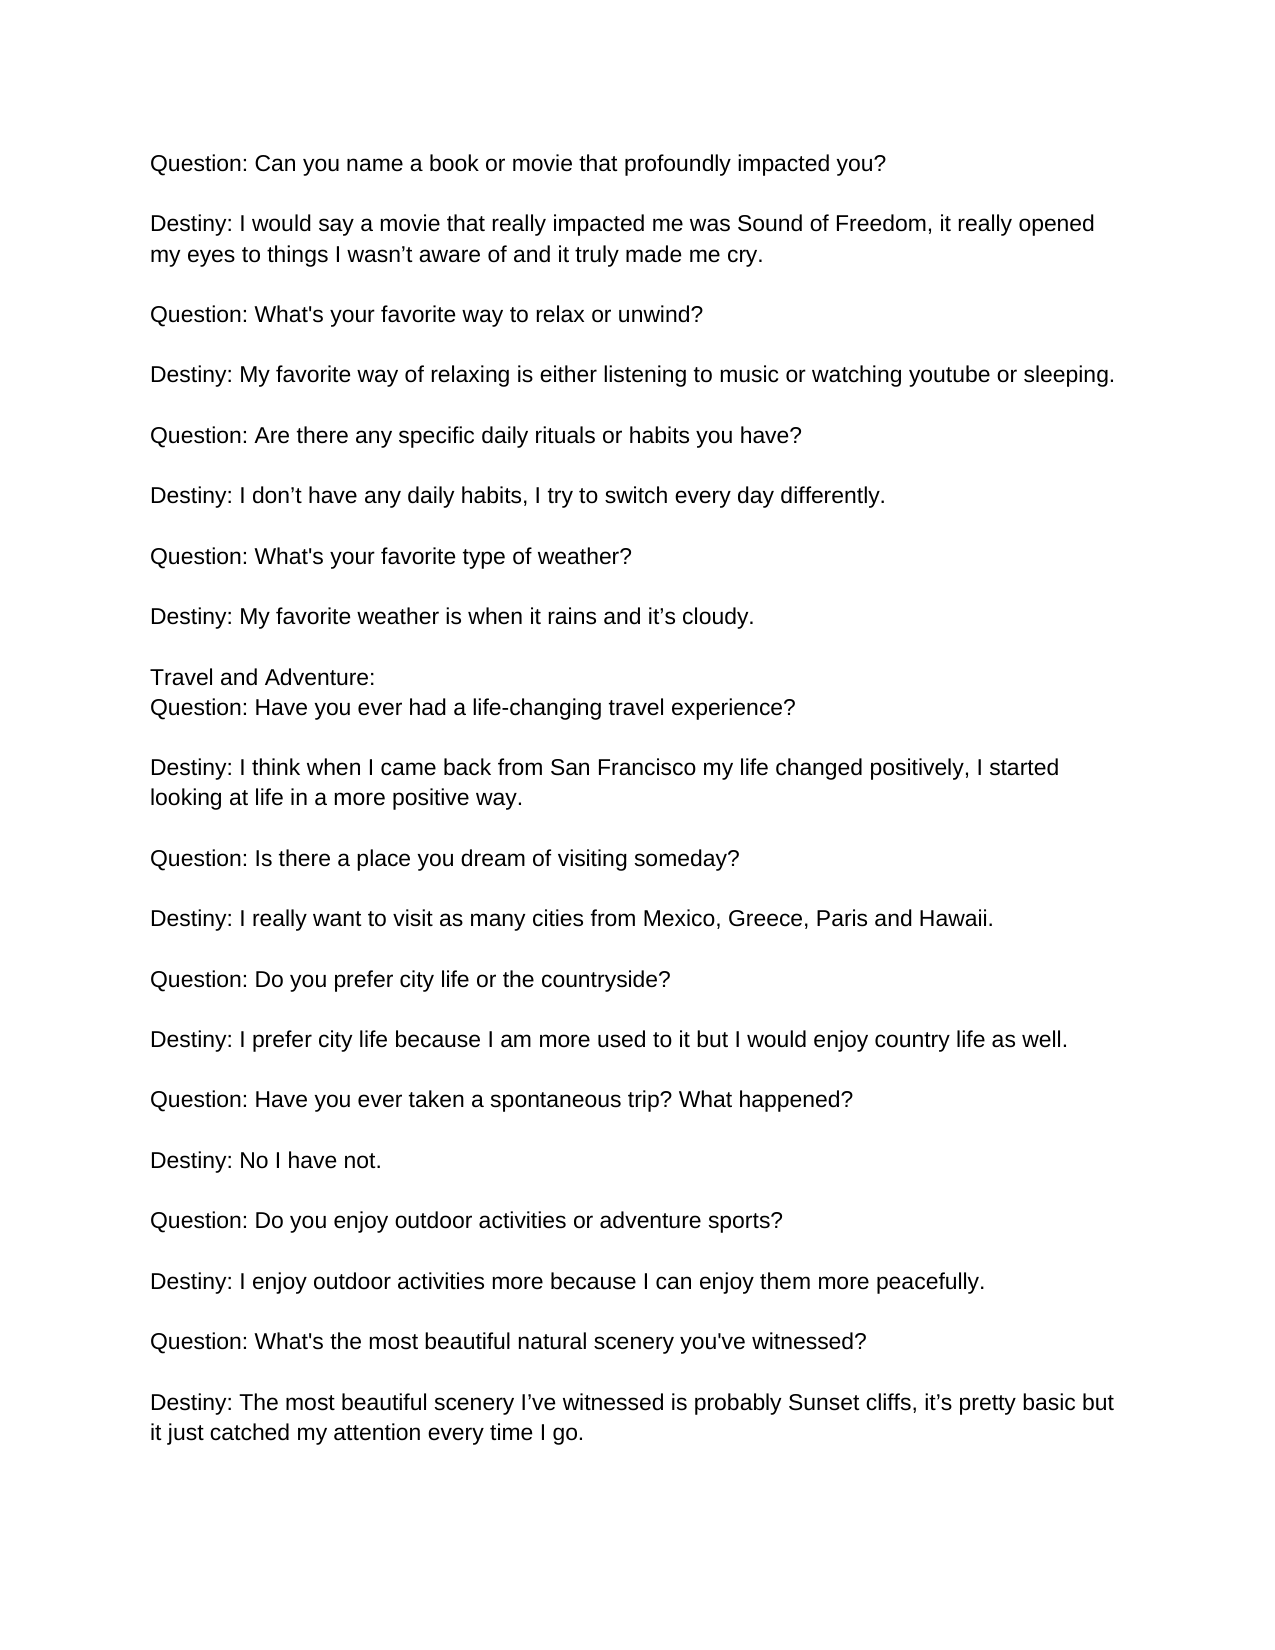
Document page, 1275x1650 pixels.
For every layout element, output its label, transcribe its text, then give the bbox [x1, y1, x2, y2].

text Question: What's your favorite type of weather? [150, 543, 1125, 569]
text Destiny: No I have not. [150, 1147, 1125, 1173]
text Destiny: I think when I came back from San Francisco my life changed positively, I started looking at life in a more positive way. [150, 754, 1125, 811]
text Destiny: My favorite way of relaxing is either listening to music or watching youtube or sleeping. [150, 361, 1125, 388]
text Destiny: My favorite weather is when it rains and it’s cloudy. [150, 603, 1125, 629]
text Question: Is there a place you dream of visiting someday? [150, 845, 1125, 871]
text Question: What's your favorite way to relax or unwind? [150, 301, 1125, 327]
text Question: What's the most beautiful natural scenery you've witnessed? [150, 1328, 1125, 1354]
text Destiny: I don’t have any daily habits, I try to switch every day differently. [150, 482, 1125, 509]
text Question: Can you name a book or movie that profoundly impacted you? [150, 150, 1125, 176]
text Destiny: I enjoy outdoor activities more because I can enjoy them more peacefully. [150, 1268, 1125, 1294]
text Question: Have you ever had a life-changing travel experience? [150, 694, 1125, 720]
text Question: Have you ever taken a spontaneous trip? What happened? [150, 1086, 1125, 1113]
text Question: Do you enjoy outdoor activities or adventure sports? [150, 1207, 1125, 1234]
text Question: Are there any specific daily rituals or habits you have? [150, 422, 1125, 448]
text Destiny: I prefer city life because I am more used to it but I would enjoy country life as well. [150, 1026, 1125, 1052]
text Question: Do you prefer city life or the countryside? [150, 966, 1125, 992]
text Travel and Adventure: [150, 663, 1125, 690]
text Destiny: I would say a movie that really impacted me was Sound of Freedom, it really opened my eyes to things I wasn’t aware of and it truly made me cry. [150, 210, 1125, 267]
text Destiny: I really want to visit as many cities from Mexico, Greece, Paris and Hawaii. [150, 905, 1125, 932]
text Destiny: The most beautiful scenery I’ve witnessed is probably Sunset cliffs, it’s pretty basic but it just catched my attention every time I go. [150, 1388, 1125, 1445]
